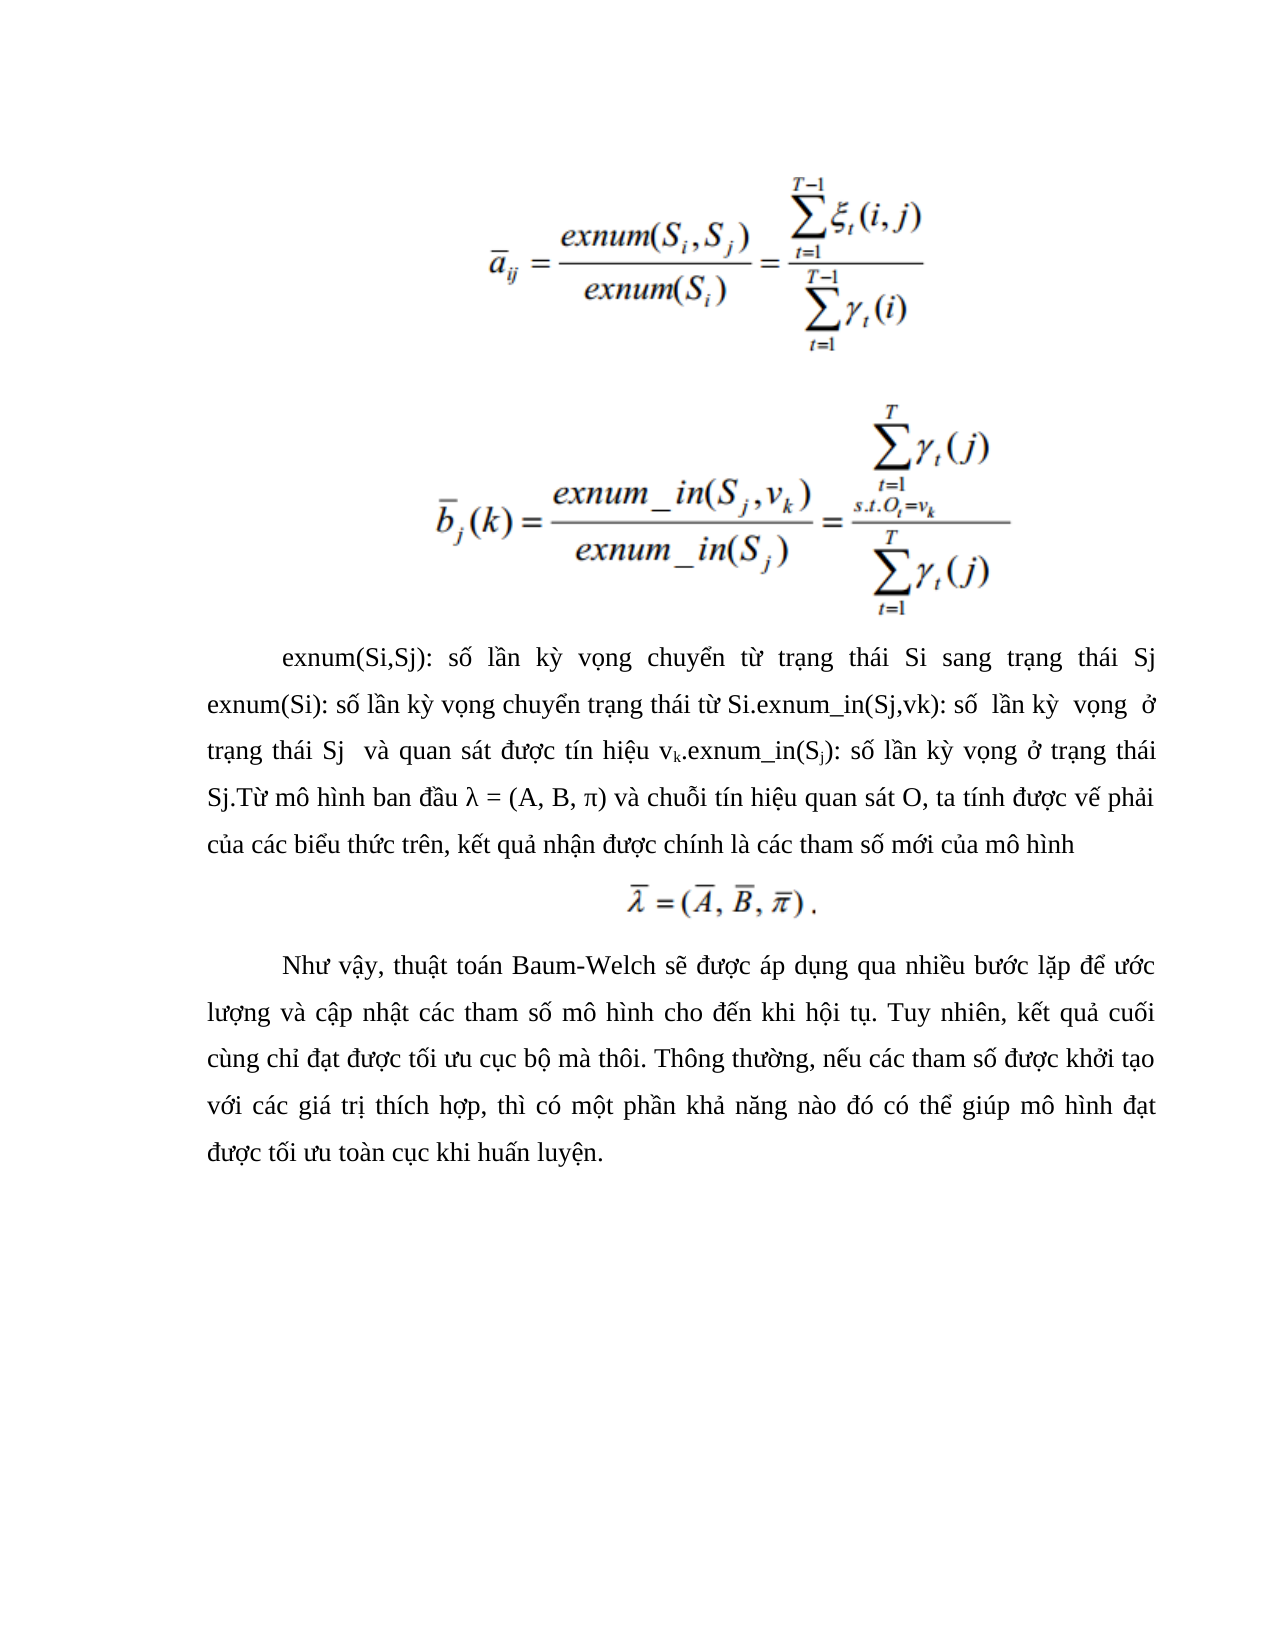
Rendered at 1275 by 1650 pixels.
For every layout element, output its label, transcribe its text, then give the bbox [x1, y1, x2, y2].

text exnum(Si,Sj): số lần kỳ vọng chuyển từ trạng thái Si sang trạng thái Sj exnum(Si): số lần kỳ vọng chuyển trạng thái từ Si.exnum_in(Sj,vk): số lần kỳ vọng ở trạng thái Sj và quan sát được tín hiệu vk.exnum_in(Sj): số lần kỳ vọng ở trạng thái Sj.Từ mô hình ban đầu λ = (A, B, π) và chuỗi tín hiệu quan sát O, ta tính được vế phải của các biểu thức trên, kết quả nhận được chính là các tham số mới của mô hình [207, 641, 1157, 859]
picture [623, 874, 816, 934]
picture [422, 380, 1017, 626]
picture [456, 177, 983, 365]
text Như vậy, thuật toán Baum-Welch sẽ được áp dụng qua nhiều bước lặp để ước lượng và cập nhật các tham số mô hình cho đến khi hội tụ. Tuy nhiên, kết quả cuối cùng chỉ đạt được tối ưu cục bộ mà thôi. Thông thường, nếu các tham số được khởi tạo với các giá trị thích hợp, thì có một phần khả năng nào đó có thể giúp mô hình đạt được tối ưu toàn cục khi huấn luyện. [207, 949, 1157, 1167]
